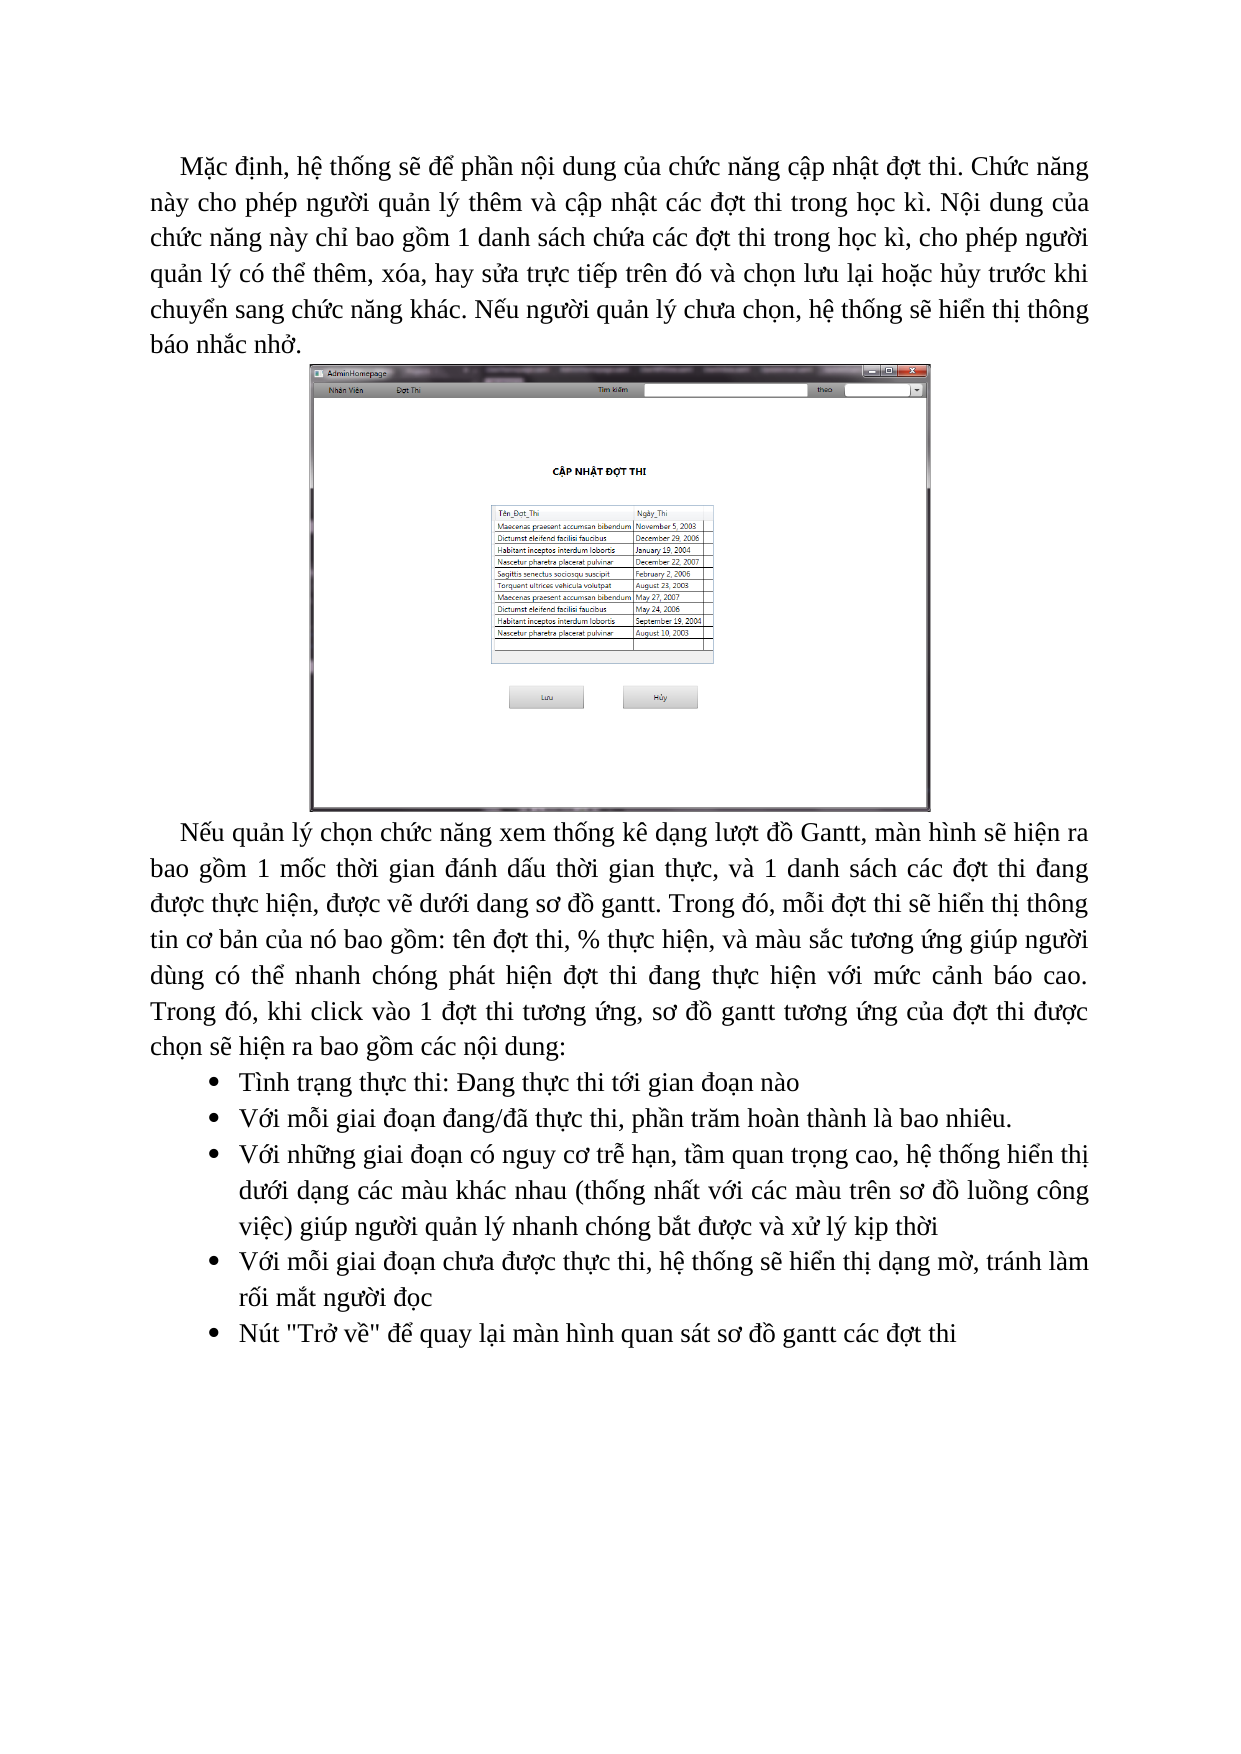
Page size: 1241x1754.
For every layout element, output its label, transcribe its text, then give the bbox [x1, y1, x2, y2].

list Với những giai đoạn có nguy cơ trễ hạn, tầm quan trọng cao, hệ thống hiển thị dưới dạng các màu khác nhau (thống nhất với các màu trên sơ đồ luồng công việc) giúp người quản lý nhanh chóng bắt được và xử lý kịp thời [209, 1138, 1090, 1241]
list Mặc định, hệ thống sẽ để phần nội dung của chức năng cập nhật đợt thi. Chức năng này cho phép người quản lý thêm và cập nhật các đợt thi trong học kì. Nội dung của chức năng này chỉ bao gồm 1 danh sách chứa các đợt thi trong học kì, cho phép người quản lý có thể thêm, xóa, hay sửa trực tiếp trên đó và chọn lưu lại hoặc hủy trước khi chuyển sang chức năng khác. Nếu người quản lý chưa chọn, hệ thống sẽ hiển thị thông báo nhắc nhở. [150, 150, 1090, 360]
list Với mỗi giai đoạn chưa được thực thi, hệ thống sẽ hiển thị dạng mờ, tránh làm rối mắt người đọc [209, 1245, 1090, 1312]
list Tình trạng thực thi: Đang thực thi tới gian đoạn nào [209, 1066, 1090, 1097]
list Với mỗi giai đoạn đang/đã thực thi, phần trăm hoàn thành là bao nhiêu. [209, 1102, 1090, 1133]
list Nếu quản lý chọn chức năng xem thống kê dạng lượt đồ Gantt, màn hình sẽ hiện ra bao gồm 1 mốc thời gian đánh dấu thời gian thực, và 1 danh sách các đợt thi đang được thực hiện, được vẽ dưới dang sơ đồ gantt. Trong đó, mỗi đợt thi sẽ hiển thị thông tin cơ bản của nó bao gồm: tên đợt thi, % thực hiện, và màu sắc tương ứng giúp người dùng có thể nhanh chóng phát hiện đợt thi đang thực hiện với mức cảnh báo cao. Trong đó, khi click vào 1 đợt thi tương ứng, sơ đồ gantt tương ứng của đợt thi được chọn sẽ hiện ra bao gồm các nội dung: [150, 816, 1090, 1062]
picture [309, 364, 931, 812]
list Nút "Trở về" để quay lại màn hình quan sát sơ đồ gantt các đợt thi [209, 1317, 1090, 1348]
